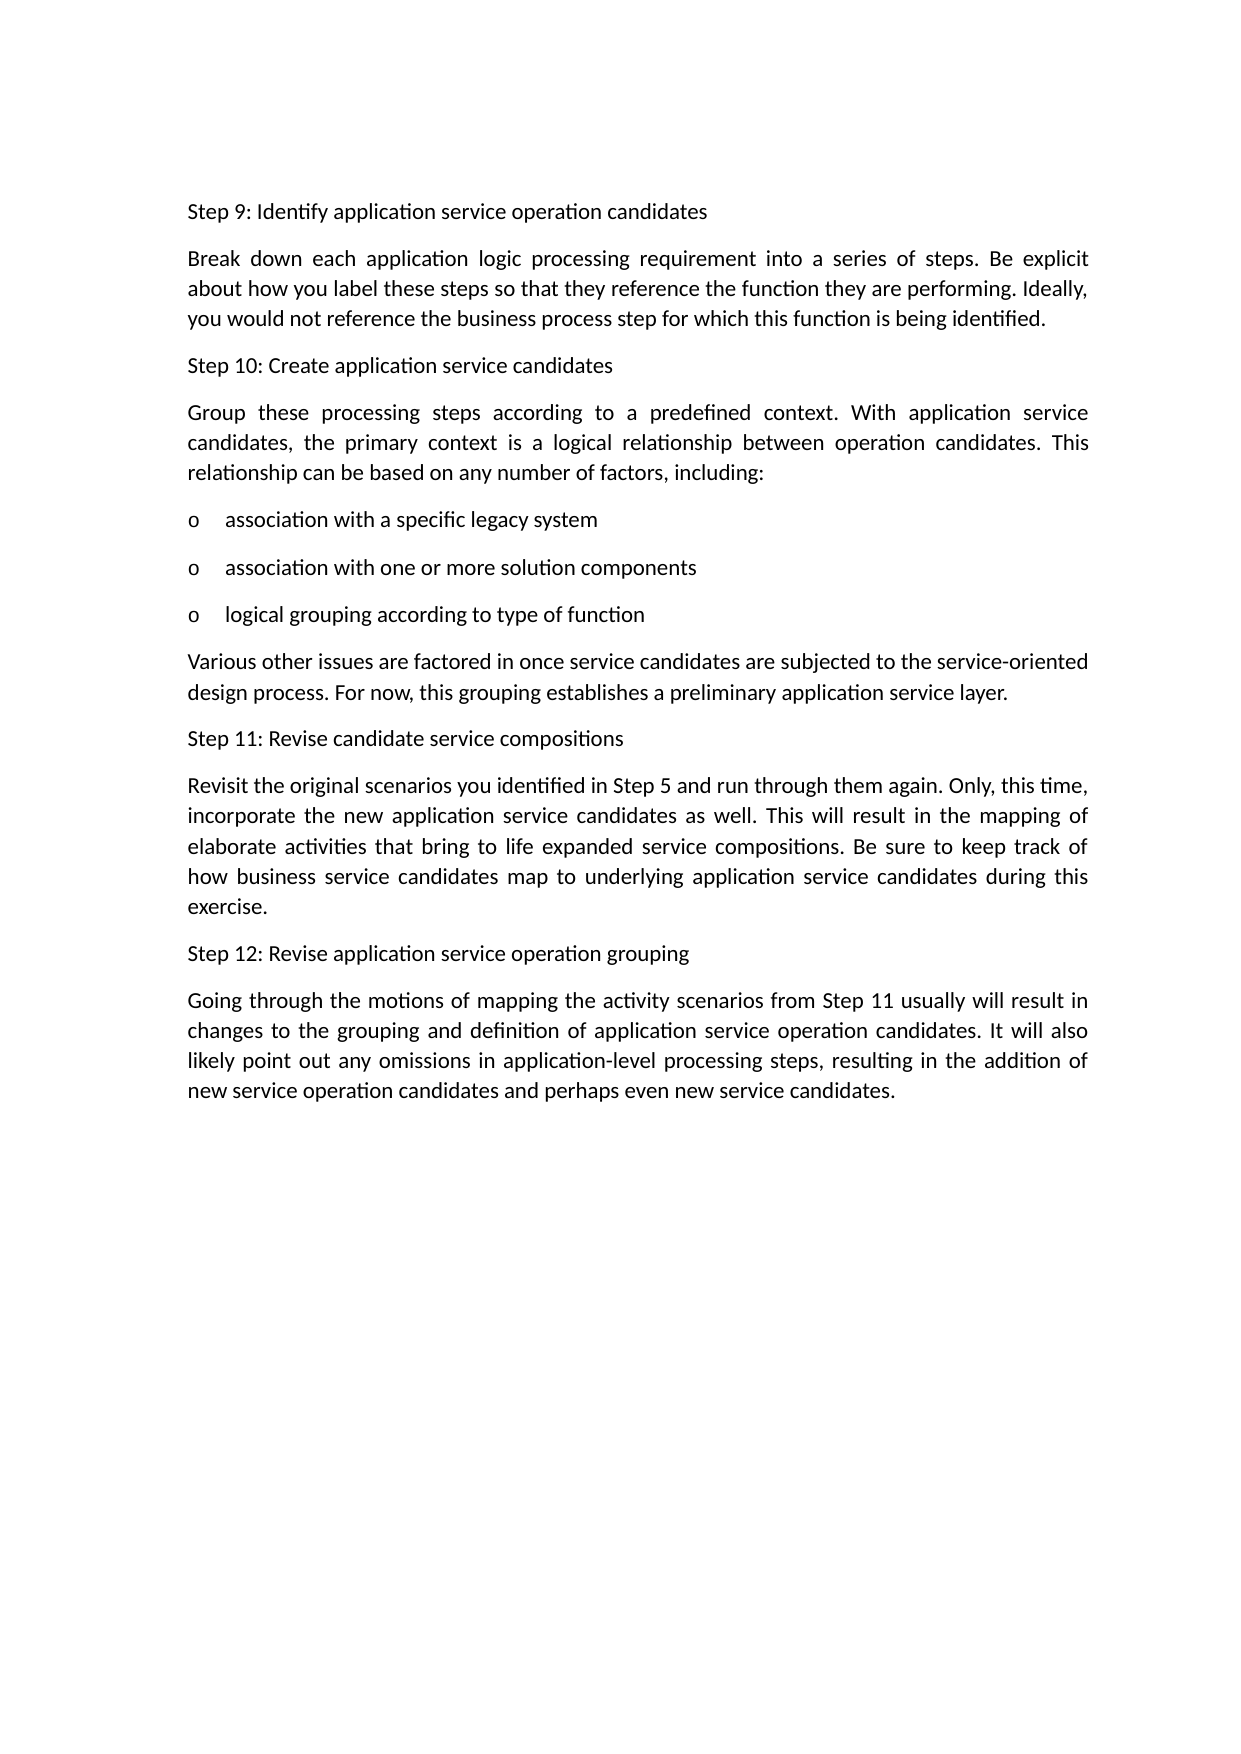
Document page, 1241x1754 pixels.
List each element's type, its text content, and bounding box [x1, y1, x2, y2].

list association with one or more solution components [187, 553, 1090, 581]
text Step 12: Revise application service operation grouping [187, 939, 1090, 967]
text Group these processing steps according to a predefined context. With application service candidates, the primary context is a logical relationship between operation candidates. This relationship can be based on any number of factors, including: [187, 398, 1090, 486]
text Step 9: Identify application service operation candidates [187, 197, 1090, 225]
text Step 10: Create application service candidates [187, 351, 1090, 379]
list logical grouping according to type of function [187, 600, 1090, 628]
list association with a specific legacy system [187, 505, 1090, 534]
text Going through the motions of mapping the activity scenarios from Step 11 usually will result in changes to the grouping and definition of application service operation candidates. It will also likely point out any omissions in application-level processing steps, resulting in the addition of new service operation candidates and perhaps even new service candidates. [187, 986, 1090, 1104]
text Revisit the original scenarios you identified in Step 5 and run through them again. Only, this time, incorporate the new application service candidates as well. This will result in the mapping of elaborate activities that bring to life expanded service compositions. Be sure to keep track of how business service candidates map to underlying application service candidates during this exercise. [187, 771, 1090, 920]
text Step 11: Revise candidate service compositions [187, 724, 1090, 752]
text Break down each application logic processing requirement into a series of steps. Be explicit about how you label these steps so that they reference the function they are performing. Ideally, you would not reference the business process step for which this function is being identified. [187, 244, 1090, 332]
text Various other issues are factored in once service candidates are subjected to the service-oriented design process. For now, this grouping establishes a preliminary application service layer. [187, 647, 1090, 706]
